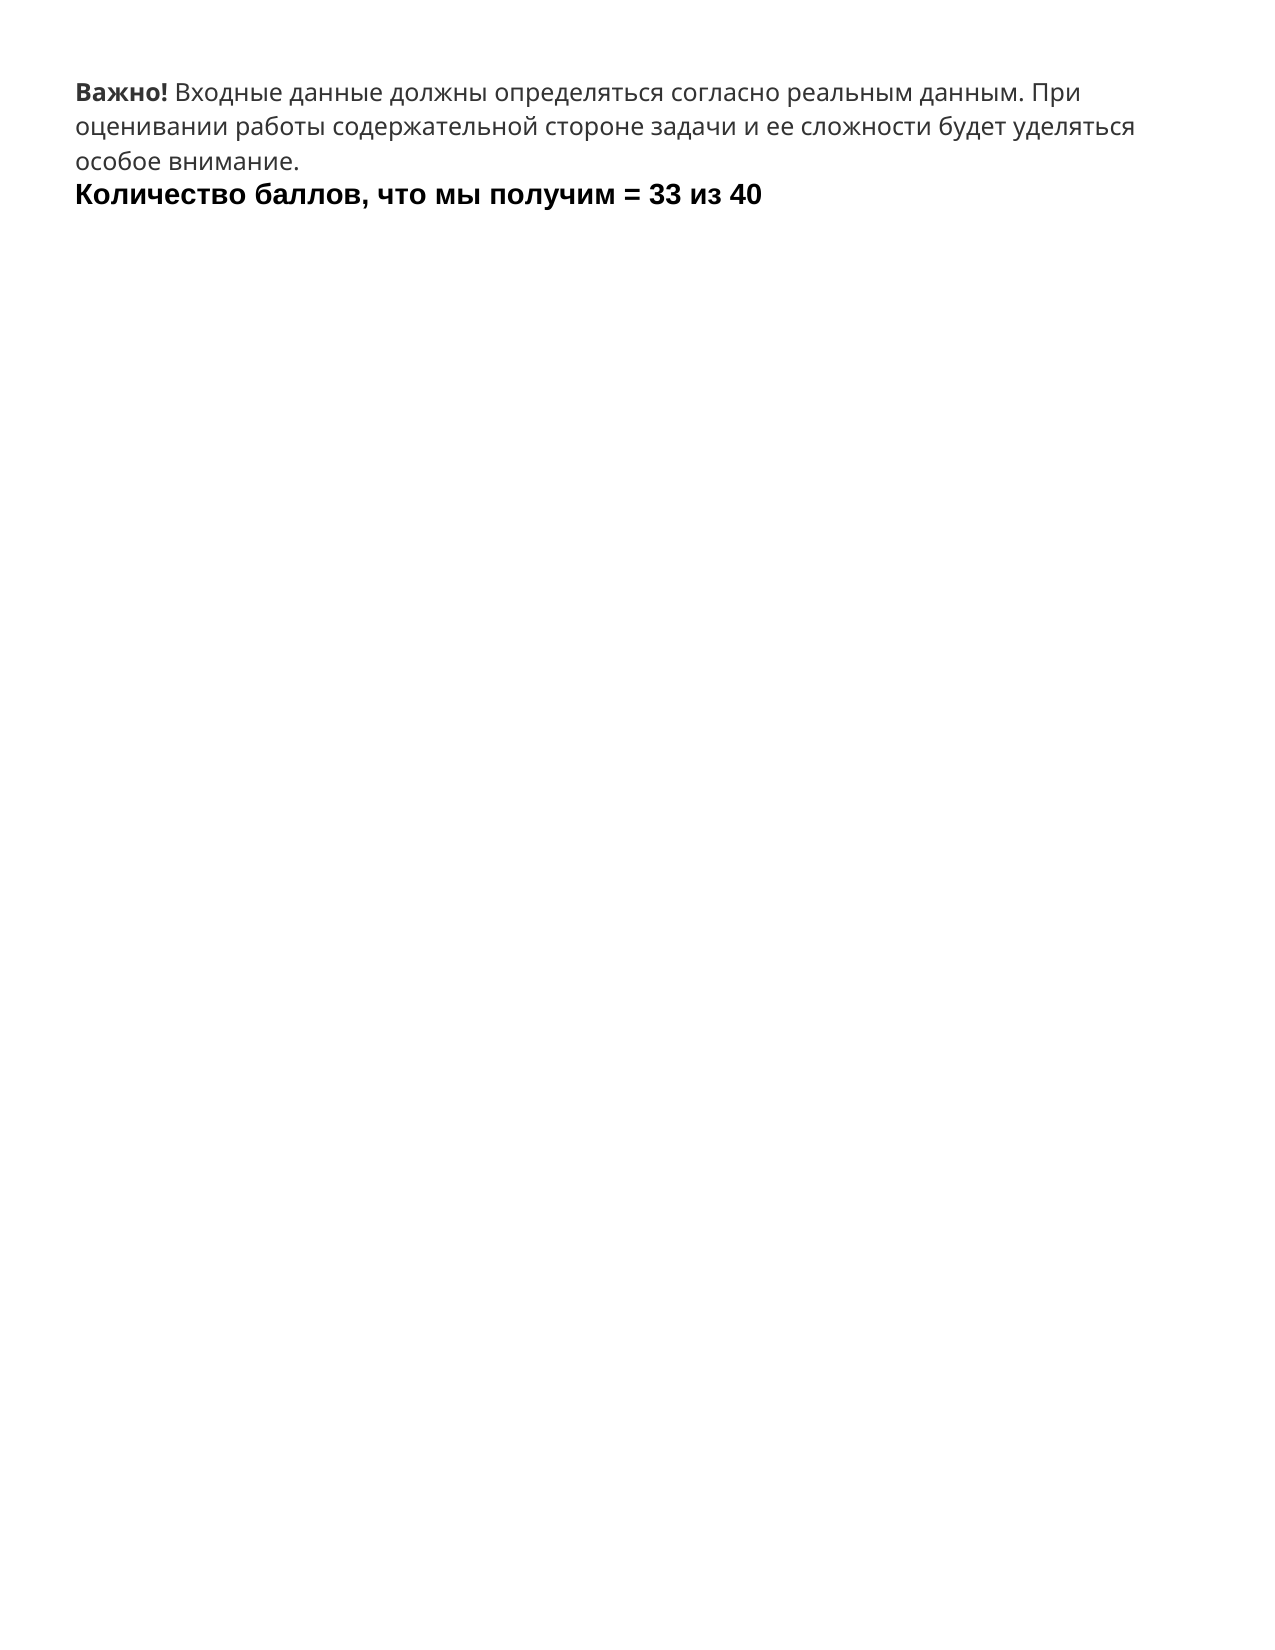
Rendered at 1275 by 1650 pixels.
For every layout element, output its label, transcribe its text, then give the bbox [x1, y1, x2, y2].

text Важно! Входные данные должны определяться согласно реальным данным. При оценивании работы содержательной стороне задачи и ее сложности будет уделяться особое внимание. [75, 75, 1200, 177]
text Количество баллов, что мы получим = 33 из 40 [75, 177, 1200, 211]
